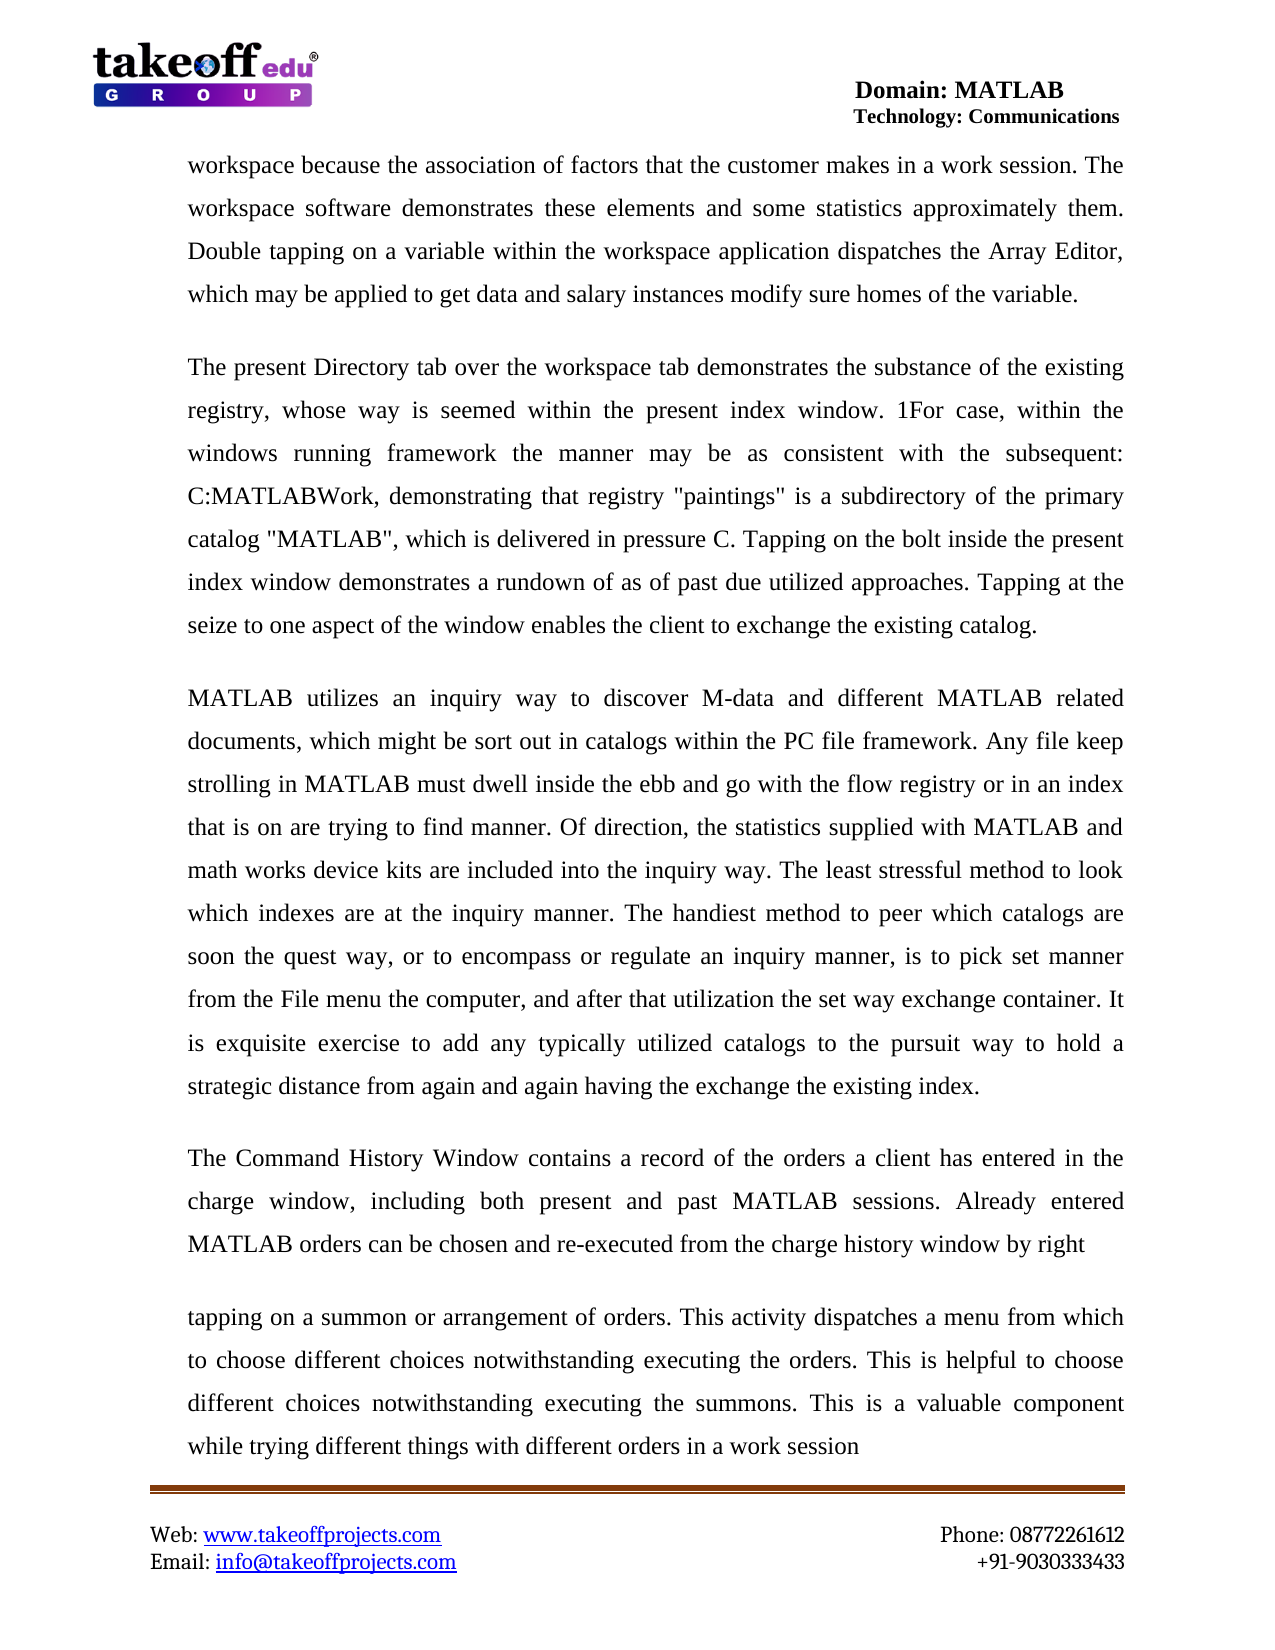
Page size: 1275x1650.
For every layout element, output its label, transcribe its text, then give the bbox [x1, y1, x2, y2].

text MATLAB utilizes an inquiry way to discover M-data and different MATLAB related documents, which might be sort out in catalogs within the PC file framework. Any file keep strolling in MATLAB must dwell inside the ebb and go with the flow registry or in an index that is on are trying to find manner. Of direction, the statistics supplied with MATLAB and math works device kits are included into the inquiry way. The least stressful method to look which indexes are at the inquiry manner. The handiest method to peer which catalogs are soon the quest way, or to encompass or regulate an inquiry manner, is to pick set manner from the File menu the computer, and after that utilization the set way exchange container. It is exquisite exercise to add any typically utilized catalogs to the pursuit way to hold a strategic distance from again and again having the exchange the existing index. [187, 683, 1125, 1099]
text The present Directory tab over the workspace tab demonstrates the substance of the existing registry, whose way is seemed within the present index window. 1For case, within the windows running framework the manner may be as consistent with the subsequent: C:MATLABWork, demonstrating that registry "paintings" is a subdirectory of the primary catalog "MATLAB", which is delivered in pressure C. Tapping on the bolt inside the present index window demonstrates a rundown of as of past due utilized approaches. Tapping at the seize to one aspect of the window enables the client to exchange the existing catalog. [187, 352, 1125, 639]
picture [90, 39, 321, 116]
text The Command History Window contains a record of the orders a client has entered in the charge window, including both present and past MATLAB sessions. Already entered MATLAB orders can be chosen and re-executed from the charge history window by right [187, 1143, 1125, 1258]
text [187, 150, 1125, 308]
text tapping on a summon or arrangement of orders. This activity dispatches a menu from which to choose different choices notwithstanding executing the orders. This is helpful to choose different choices notwithstanding executing the summons. This is a valuable component while trying different things with different orders in a work session [187, 1302, 1125, 1460]
